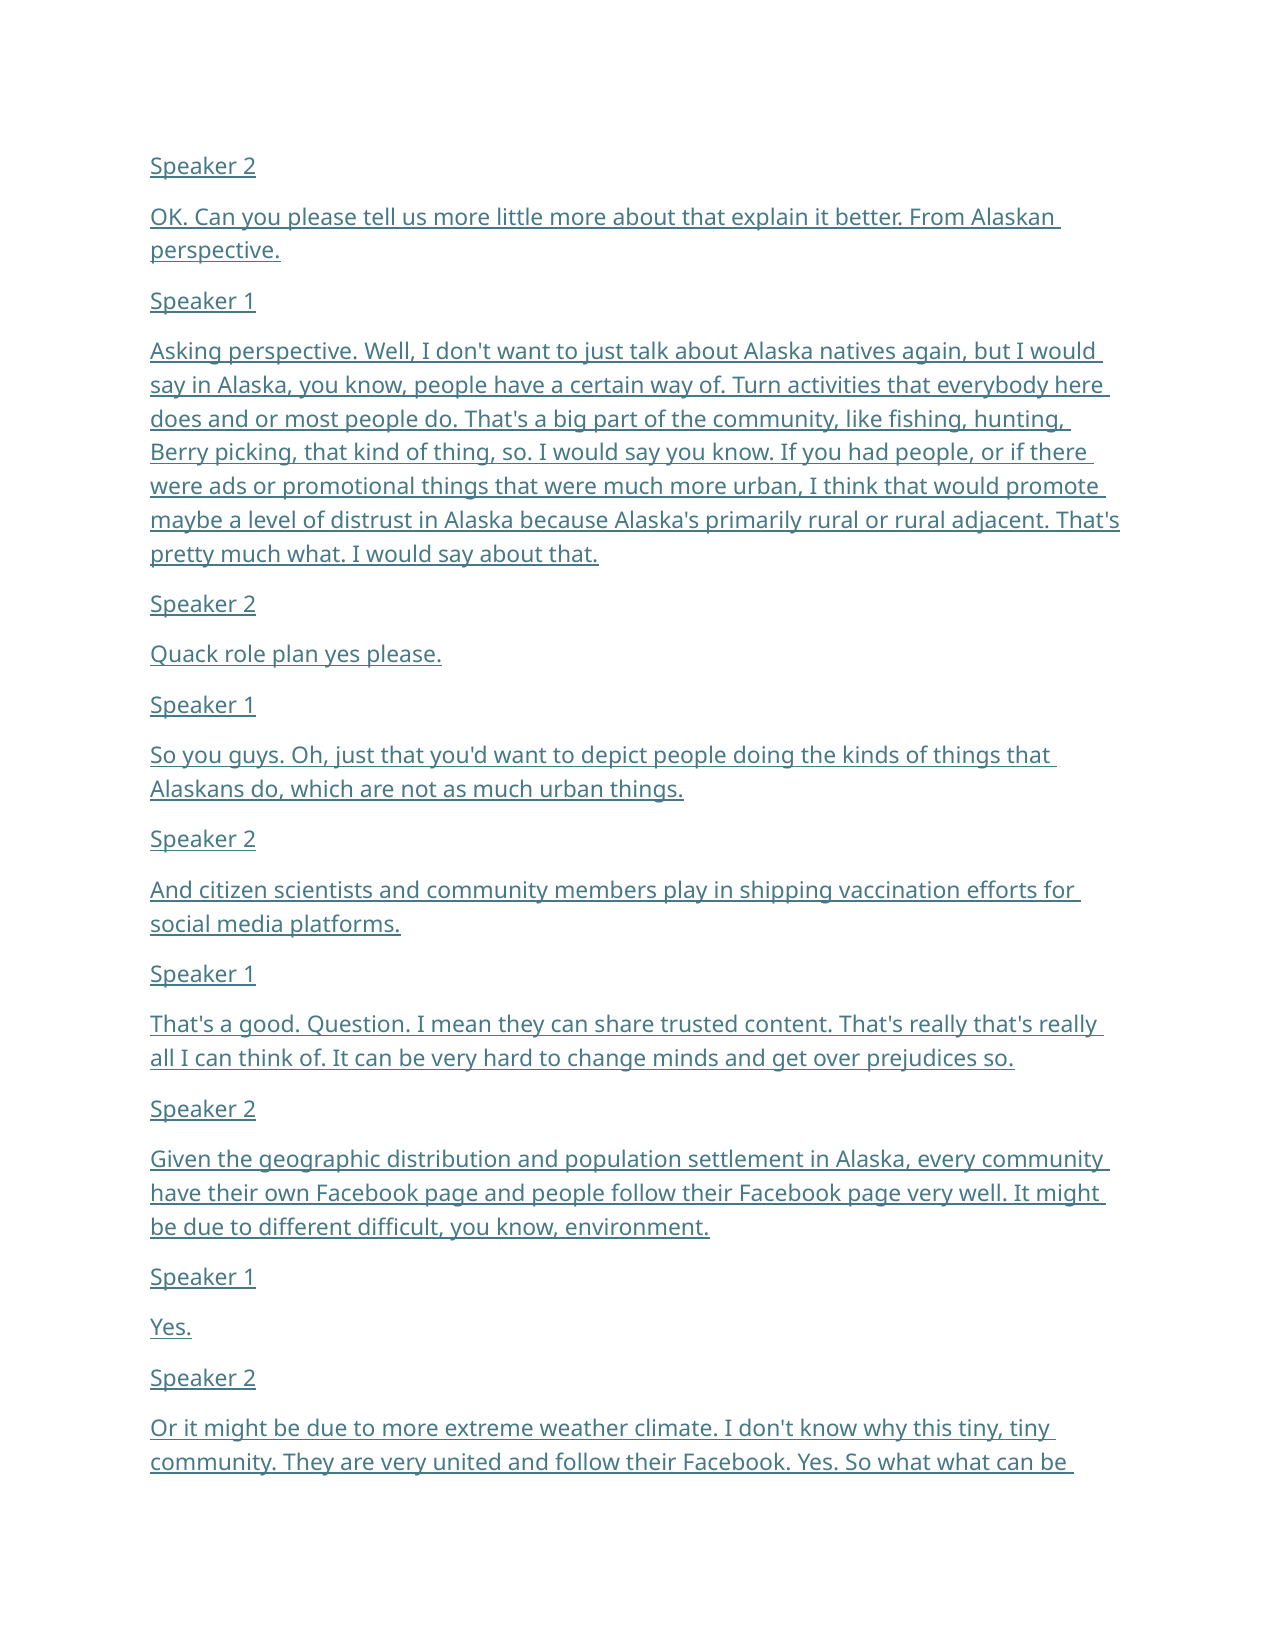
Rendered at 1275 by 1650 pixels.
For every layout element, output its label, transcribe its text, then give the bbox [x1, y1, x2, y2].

text Speaker 2 [150, 1362, 1125, 1393]
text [150, 1412, 1125, 1477]
text Given the geographic distribution and population settlement in Alaska, every community have their own Facebook page and people follow their Facebook page very well. It might be due to different difficult, you know, environment. [150, 1143, 1125, 1242]
text Speaker 2 [150, 588, 1125, 619]
text Speaker 1 [150, 1261, 1125, 1292]
text Speaker 1 [150, 284, 1125, 316]
text OK. Can you please tell us more little more about that explain it better. From Alaskan perspective. [150, 200, 1125, 265]
text And citizen scientists and community members play in shipping vaccination efforts for social media platforms. [150, 874, 1125, 939]
text Asking perspective. Well, I don't want to just talk about Alaska natives again, but I would say in Alaska, you know, people have a certain way of. Turn activities that everybody here does and or most people do. That's a big part of the community, like fishing, hunting, Berry picking, that kind of thing, so. I would say you know. If you had people, or if there were ads or promotional things that were much more urban, I think that would promote maybe a level of distrust in Alaska because Alaska's primarily rural or rural adjacent. That's pretty much what. I would say about that. [150, 335, 1125, 569]
text Speaker 2 [150, 1092, 1125, 1124]
text Speaker 1 [150, 958, 1125, 989]
text Speaker 1 [150, 689, 1125, 720]
text Quack role plan yes please. [150, 638, 1125, 669]
text Yes. [150, 1311, 1125, 1342]
text That's a good. Question. I mean they can share trusted content. That's really that's really all I can think of. It can be very hard to change minds and get over prejudices so. [150, 1008, 1125, 1073]
text Speaker 2 [150, 823, 1125, 854]
text Speaker 2 [150, 150, 1125, 181]
text So you guys. Oh, just that you'd want to depict people doing the kinds of things that Alaskans do, which are not as much urban things. [150, 739, 1125, 804]
